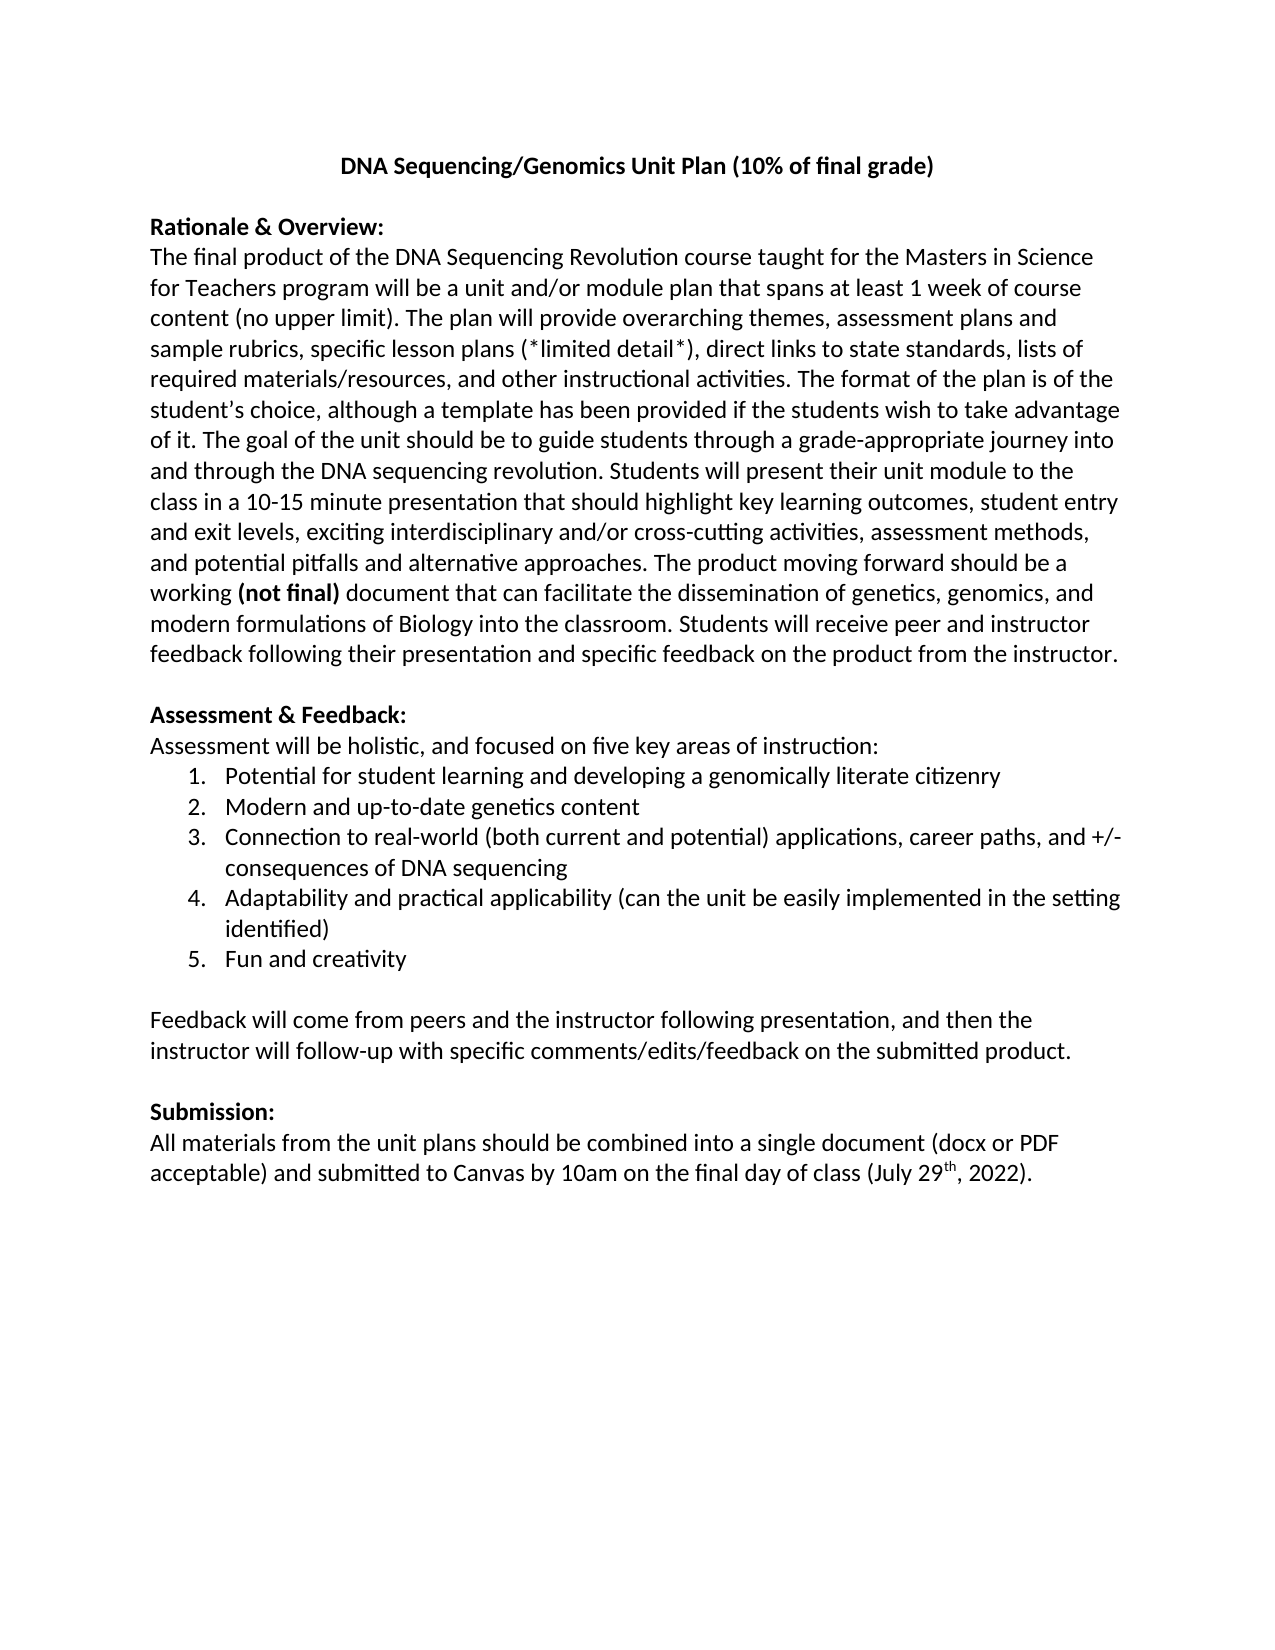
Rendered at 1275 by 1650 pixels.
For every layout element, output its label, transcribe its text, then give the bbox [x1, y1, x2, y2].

text Feedback will come from peers and the instructor following presentation, and then the instructor will follow-up with specific comments/edits/feedback on the submitted product. [150, 1004, 1125, 1066]
text Assessment & Feedback: [150, 699, 1125, 730]
text All materials from the unit plans should be combined into a single document (docx or PDF acceptable) and submitted to Canvas by 10am on the final day of class (July 29th, 2022). [150, 1127, 1125, 1188]
list Potential for student learning and developing a genomically literate citizenry [187, 760, 1125, 791]
list Modern and up-to-date genetics content [187, 791, 1125, 821]
list Connection to real-world (both current and potential) applications, career paths, and +/- consequences of DNA sequencing [187, 821, 1125, 882]
text DNA Sequencing/Genomics Unit Plan (10% of final grade) [150, 150, 1125, 181]
list Adaptability and practical applicability (can the unit be easily implemented in the setting identified) [187, 882, 1125, 943]
list Fun and creativity [187, 943, 1125, 974]
text Submission: [150, 1096, 1125, 1127]
text Rationale & Overview: [150, 211, 1125, 242]
text The final product of the DNA Sequencing Revolution course taught for the Masters in Science for Teachers program will be a unit and/or module plan that spans at least 1 week of course content (no upper limit). The plan will provide overarching themes, assessment plans and sample rubrics, specific lesson plans (*limited detail*), direct links to state standards, lists of required materials/resources, and other instructional activities. The format of the plan is of the student’s choice, although a template has been provided if the students wish to take advantage of it. The goal of the unit should be to guide students through a grade-appropriate journey into and through the DNA sequencing revolution. Students will present their unit module to the class in a 10-15 minute presentation that should highlight key learning outcomes, student entry and exit levels, exciting interdisciplinary and/or cross-cutting activities, assessment methods, and potential pitfalls and alternative approaches. The product moving forward should be a working (not final) document that can facilitate the dissemination of genetics, genomics, and modern formulations of Biology into the classroom. Students will receive peer and instructor feedback following their presentation and specific feedback on the product from the instructor. [150, 242, 1125, 669]
text Assessment will be holistic, and focused on five key areas of instruction: [150, 730, 1125, 760]
